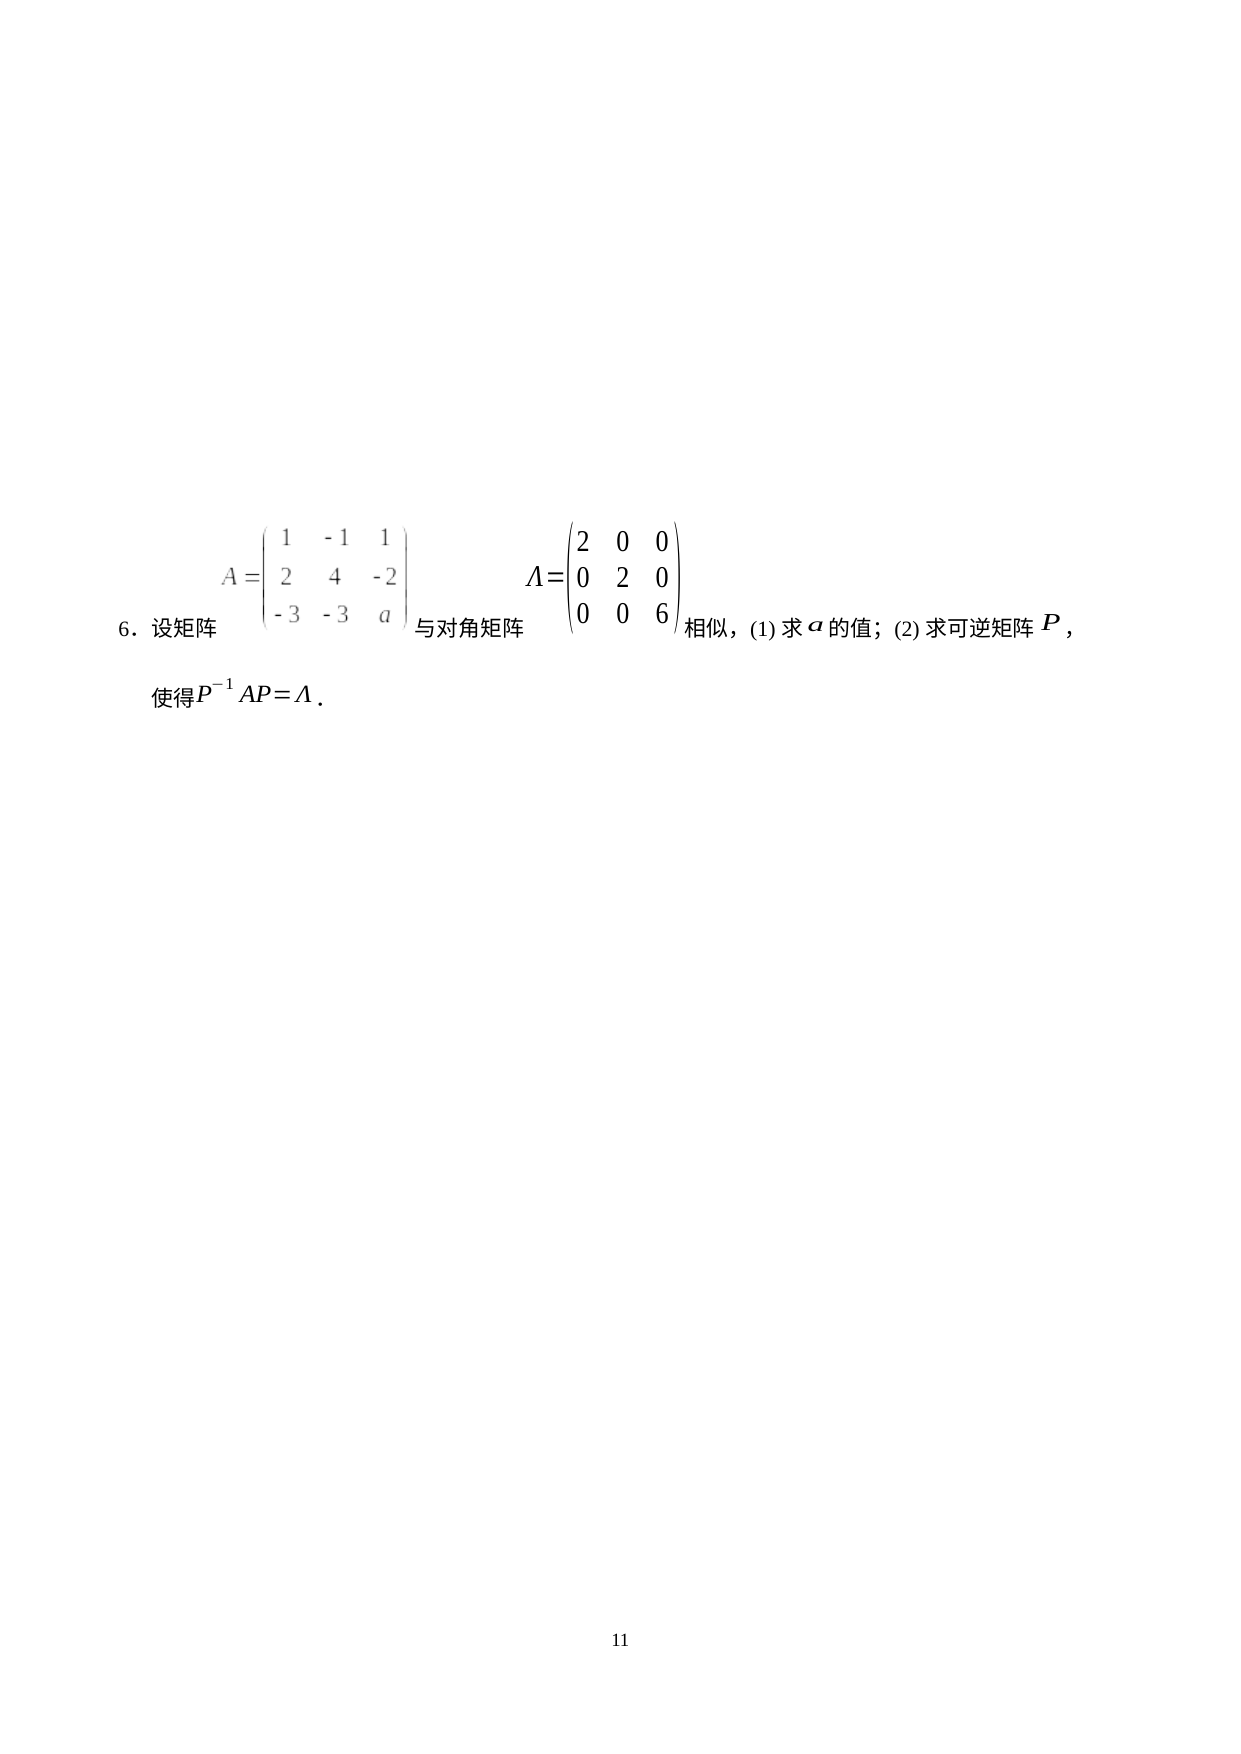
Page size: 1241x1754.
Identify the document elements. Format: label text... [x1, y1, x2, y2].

text 使得． [118, 662, 1122, 727]
text 6．设矩阵与对角矩阵相似，(1) 求 的值；(2) 求可逆矩阵 ， [118, 516, 1122, 646]
